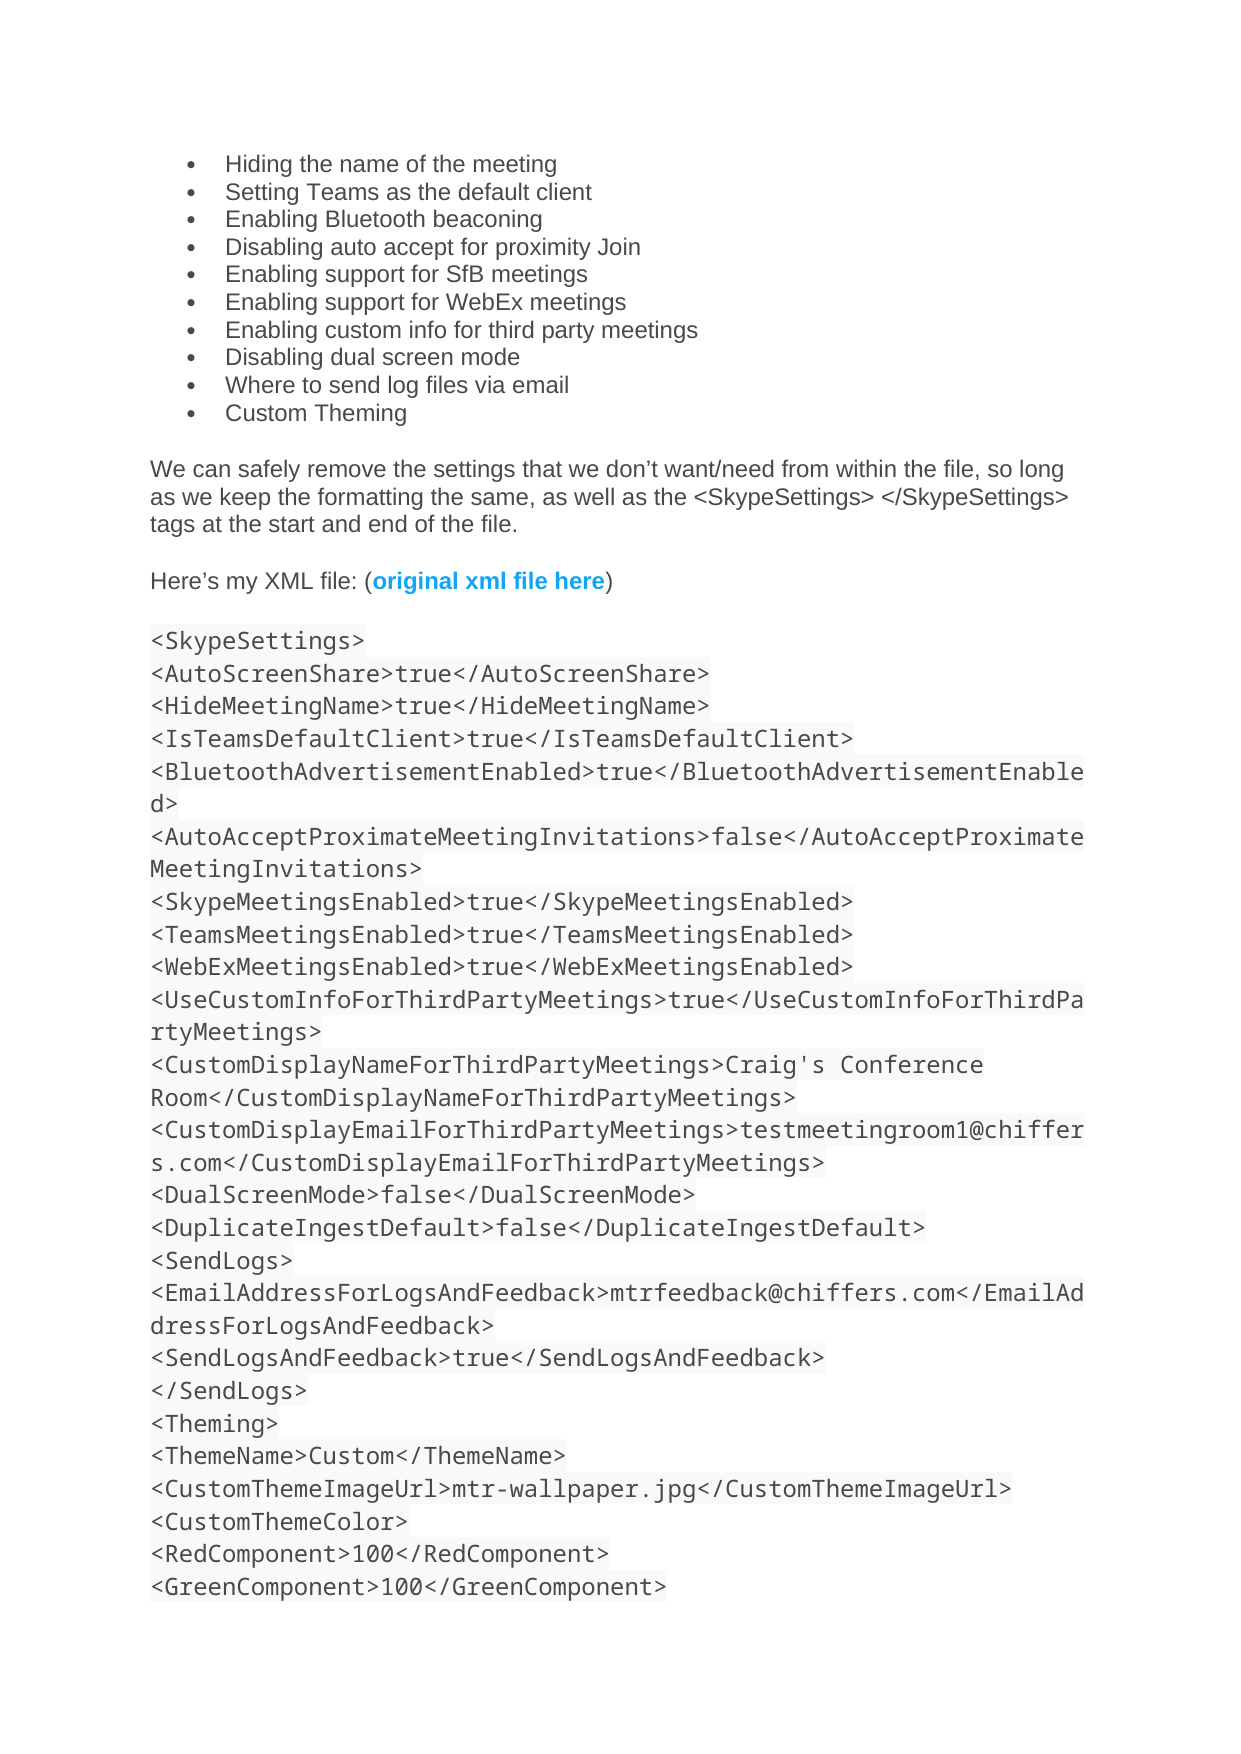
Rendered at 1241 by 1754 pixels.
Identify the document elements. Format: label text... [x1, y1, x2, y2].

text Here’s my XML file: (original xml file here) [150, 567, 1090, 595]
list Setting Teams as the default client [187, 178, 1090, 205]
list Enabling support for SfB meetings [187, 260, 1090, 288]
list Disabling dual screen mode [187, 343, 1090, 371]
list Where to send log files via email [187, 371, 1090, 398]
list Disabling auto accept for proximity Join [187, 233, 1090, 260]
text We can safely remove the settings that we don’t want/need from within the file, so long as we keep the formatting the same, as well as the <SkypeSettings> </SkypeSettings> tags at the start and end of the file. [150, 455, 1090, 538]
list Hiding the name of the meeting [187, 150, 1090, 178]
list Enabling custom info for third party meetings [187, 316, 1090, 343]
list Enabling Bluetooth beaconing [187, 205, 1090, 233]
list Enabling support for WebEx meetings [187, 288, 1090, 316]
list Custom Theming [187, 398, 1090, 426]
